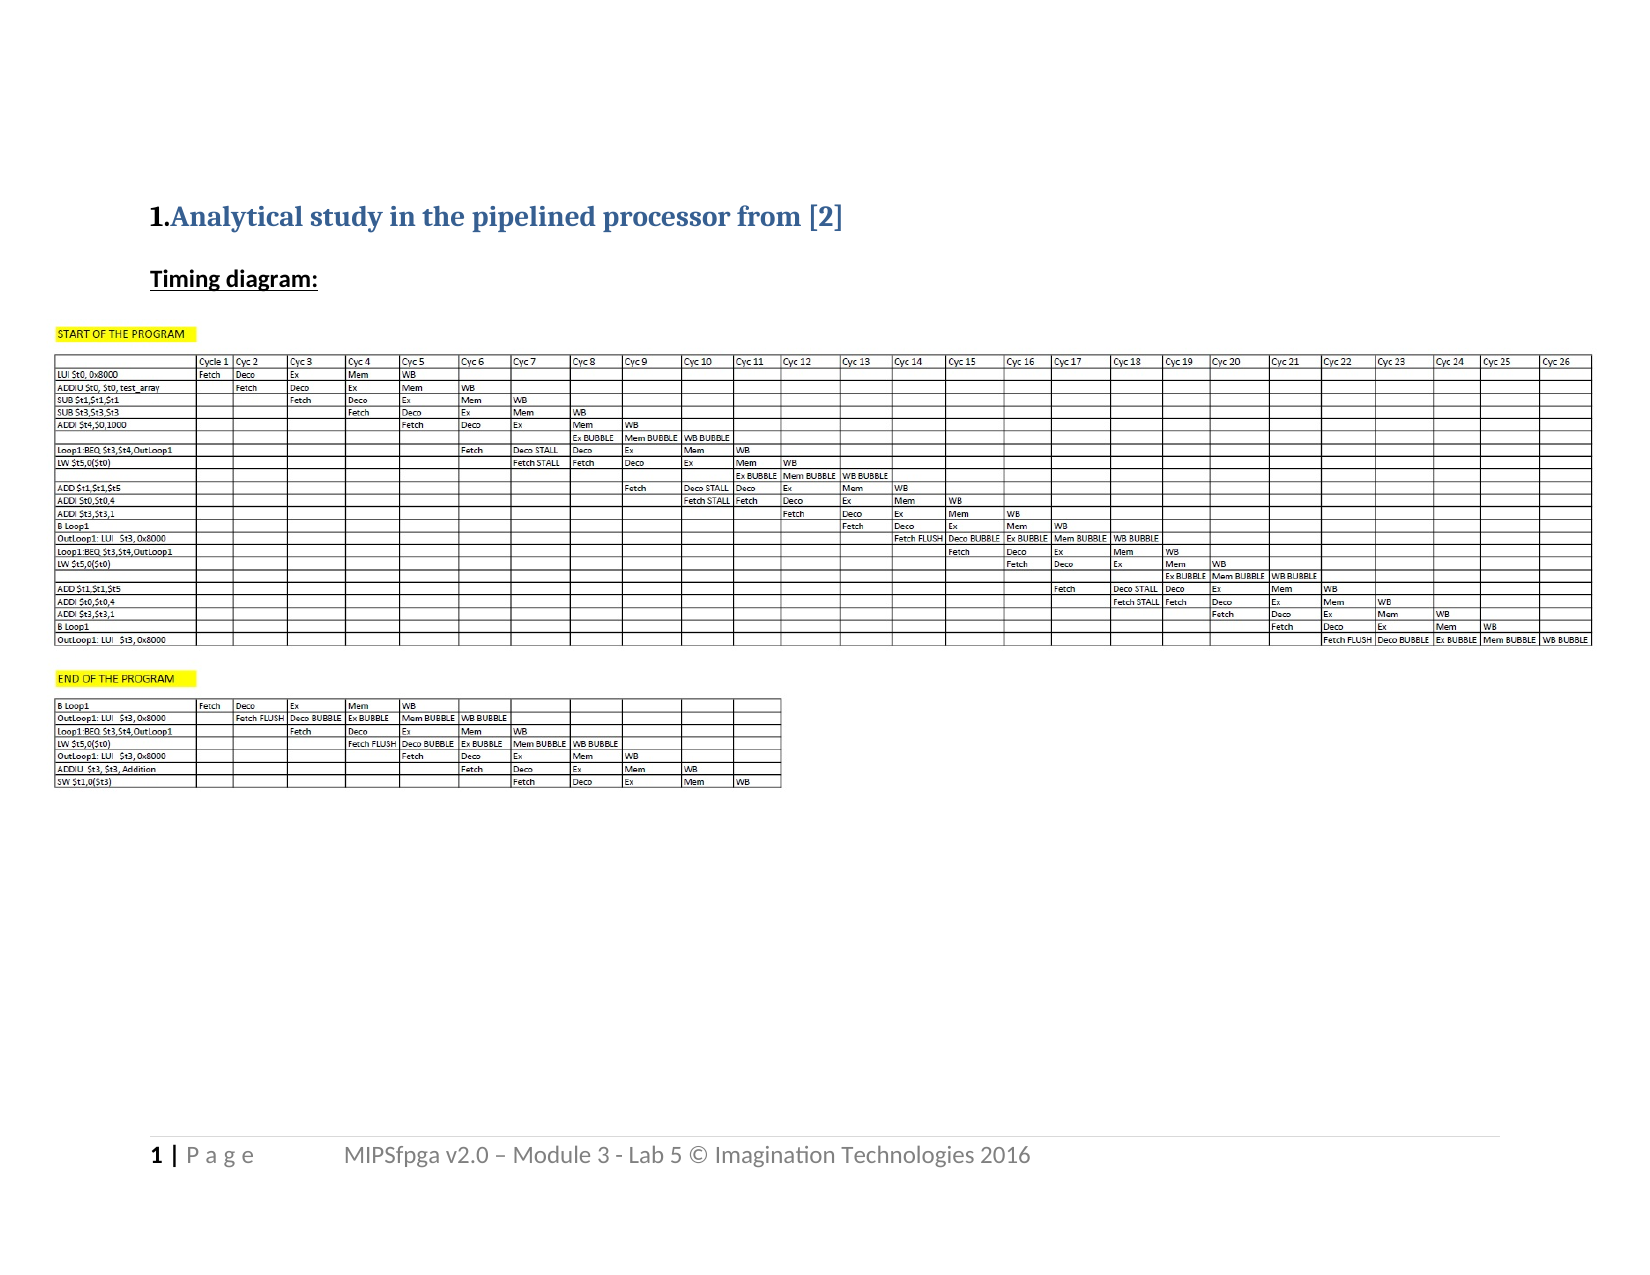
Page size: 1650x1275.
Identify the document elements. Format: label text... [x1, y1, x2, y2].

text Timing diagram: [150, 263, 1500, 294]
subtitle Analytical study in the pipelined processor from [2] [150, 200, 1500, 233]
picture [46, 319, 1598, 794]
